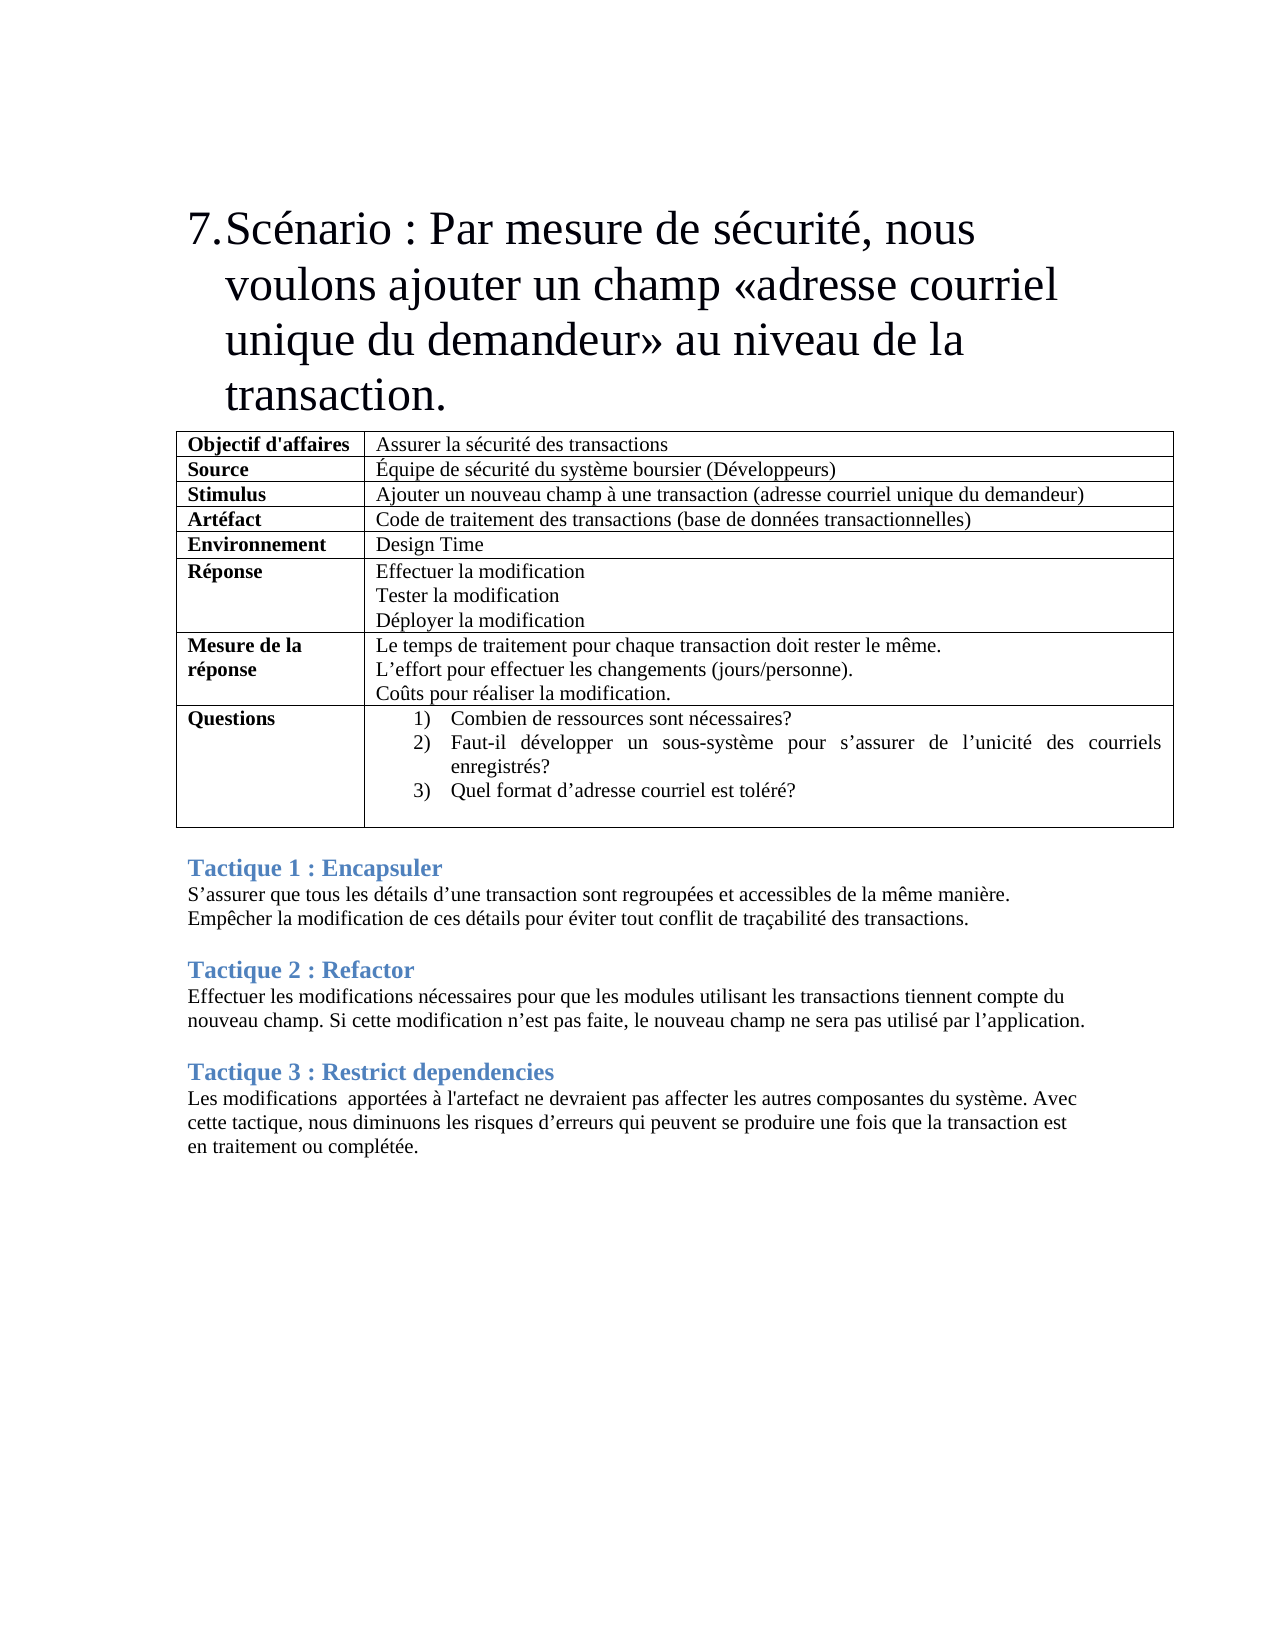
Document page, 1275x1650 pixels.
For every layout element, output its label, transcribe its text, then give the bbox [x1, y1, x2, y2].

table_header Assurer la sécurité des transactions [365, 432, 1173, 456]
table_cell Combien de ressources sont nécessaires? Faut-il développer un sous-système pour s’assurer de l’unicité des courriels enregistrés? Quel format d’adresse courriel est toléré? [365, 706, 1173, 827]
table_cell Stimulus [177, 482, 364, 506]
table_cell Le temps de traitement pour chaque transaction doit rester le même. L’effort pour effectuer les changements (jours/personne). Coûts pour réaliser la modification. [365, 633, 1173, 705]
text S’assurer que tous les détails d’une transaction sont regroupées et accessibles de la même manière. Empêcher la modification de ces détails pour éviter tout conflit de traçabilité des transactions. [187, 882, 1087, 930]
table_cell Design Time [365, 532, 1173, 558]
table_cell Effectuer la modification Tester la modification Déployer la modification [365, 559, 1173, 632]
table_header Objectif d'affaires [177, 432, 364, 456]
table_cell Environnement [177, 532, 364, 558]
table_cell Équipe de sécurité du système boursier (Développeurs) [365, 457, 1173, 481]
table_cell Ajouter un nouveau champ à une transaction (adresse courriel unique du demandeur) [365, 482, 1173, 506]
table_cell Mesure de la réponse [177, 633, 364, 705]
table_cell Questions [177, 706, 364, 827]
table_cell Source [177, 457, 364, 481]
table_cell Artéfact [177, 507, 364, 531]
subtitle Tactique 1 : Encapsuler [187, 853, 1087, 882]
table_cell Code de traitement des transactions (base de données transactionnelles) [365, 507, 1173, 531]
table_cell Réponse [177, 559, 364, 632]
text Effectuer les modifications nécessaires pour que les modules utilisant les transactions tiennent compte du nouveau champ. Si cette modification n’est pas faite, le nouveau champ ne sera pas utilisé par l’application. [187, 984, 1087, 1032]
subtitle Tactique 2 : Refactor [187, 955, 1087, 984]
text Les modifications apportées à l'artefact ne devraient pas affecter les autres composantes du système. Avec cette tactique, nous diminuons les risques d’erreurs qui peuvent se produire une fois que la transaction est en traitement ou complétée. [187, 1086, 1087, 1158]
subtitle Tactique 3 : Restrict dependencies [187, 1057, 1087, 1086]
subtitle Scénario : Par mesure de sécurité, nous voulons ajouter un champ «adresse courriel unique du demandeur» au niveau de la transaction. [187, 200, 1087, 420]
